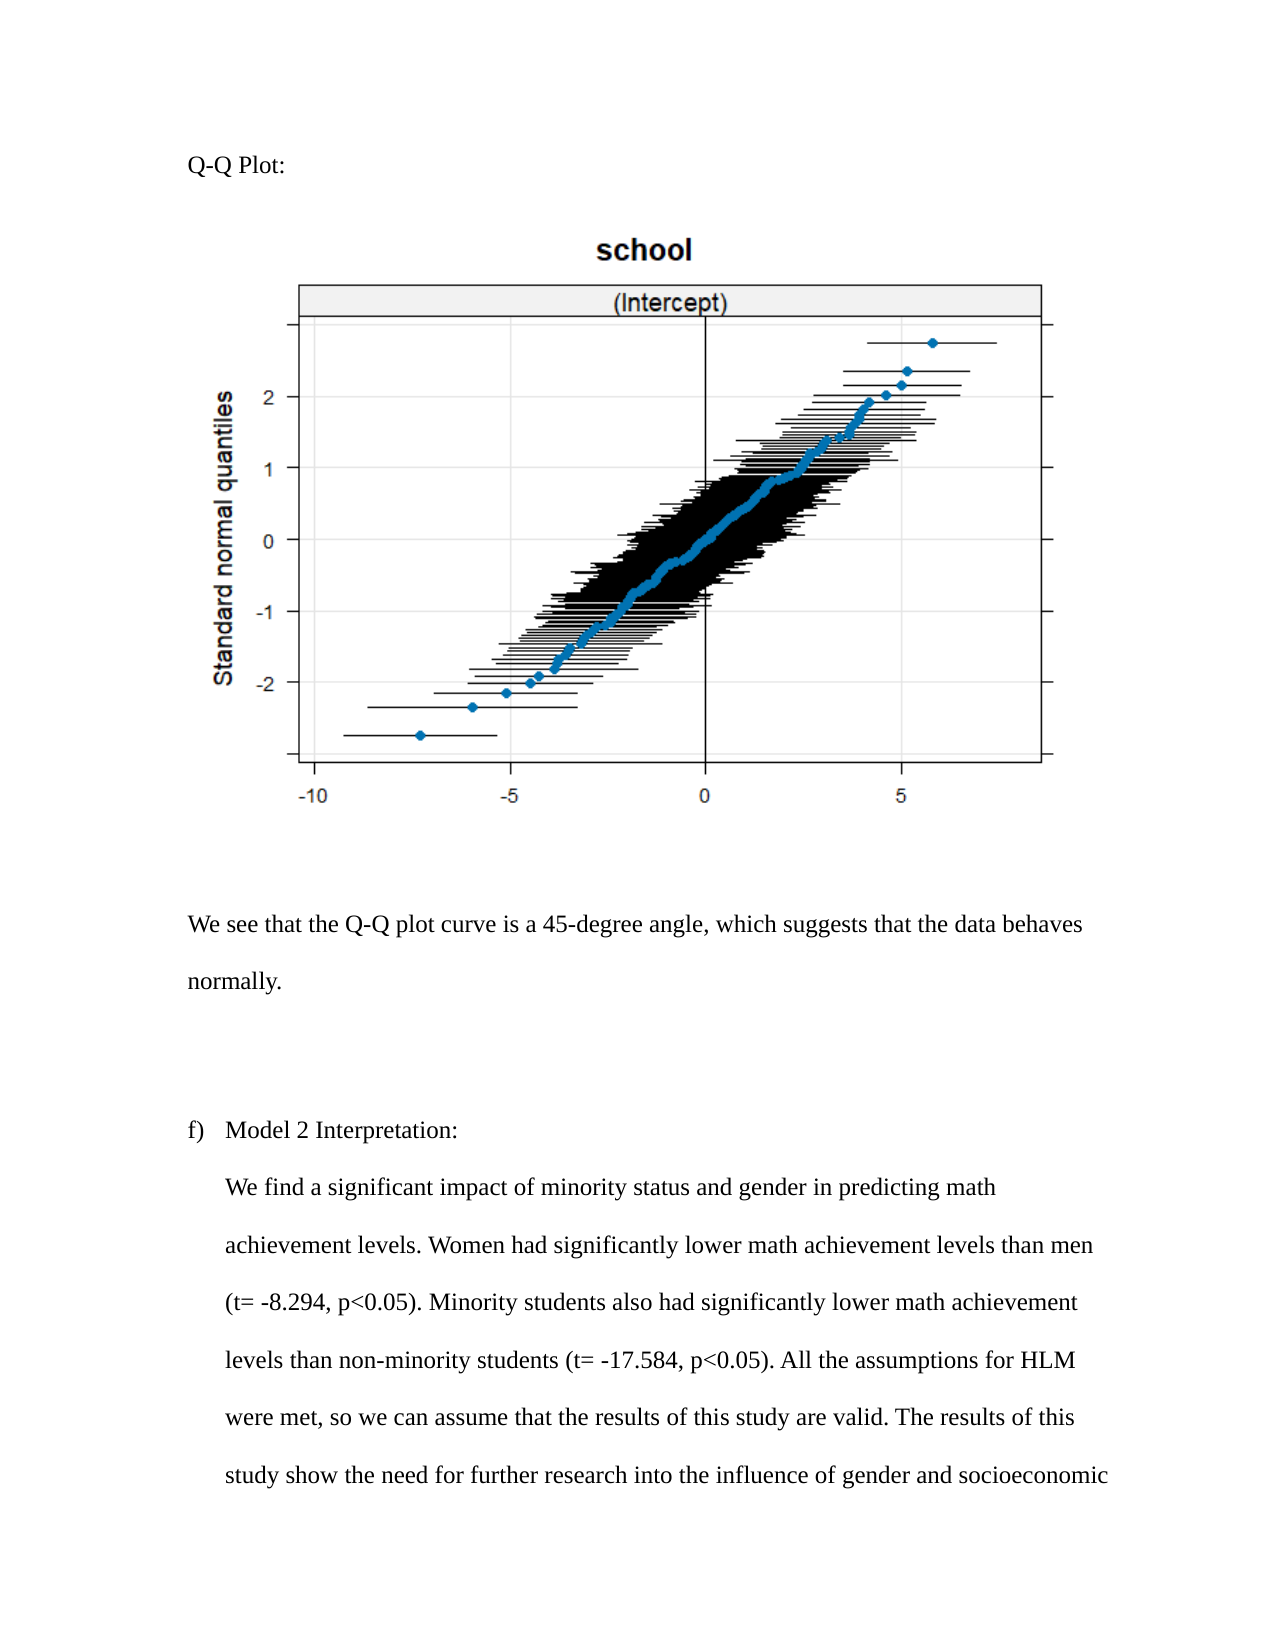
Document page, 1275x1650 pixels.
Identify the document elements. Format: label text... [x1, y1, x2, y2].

picture [187, 224, 1103, 865]
list Model 2 Interpretation: [187, 1115, 1125, 1143]
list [225, 1172, 1125, 1488]
text We see that the Q-Q plot curve is a 45-degree angle, which suggests that the data behaves normally. [187, 909, 1125, 995]
text Q-Q Plot: [187, 150, 1125, 179]
